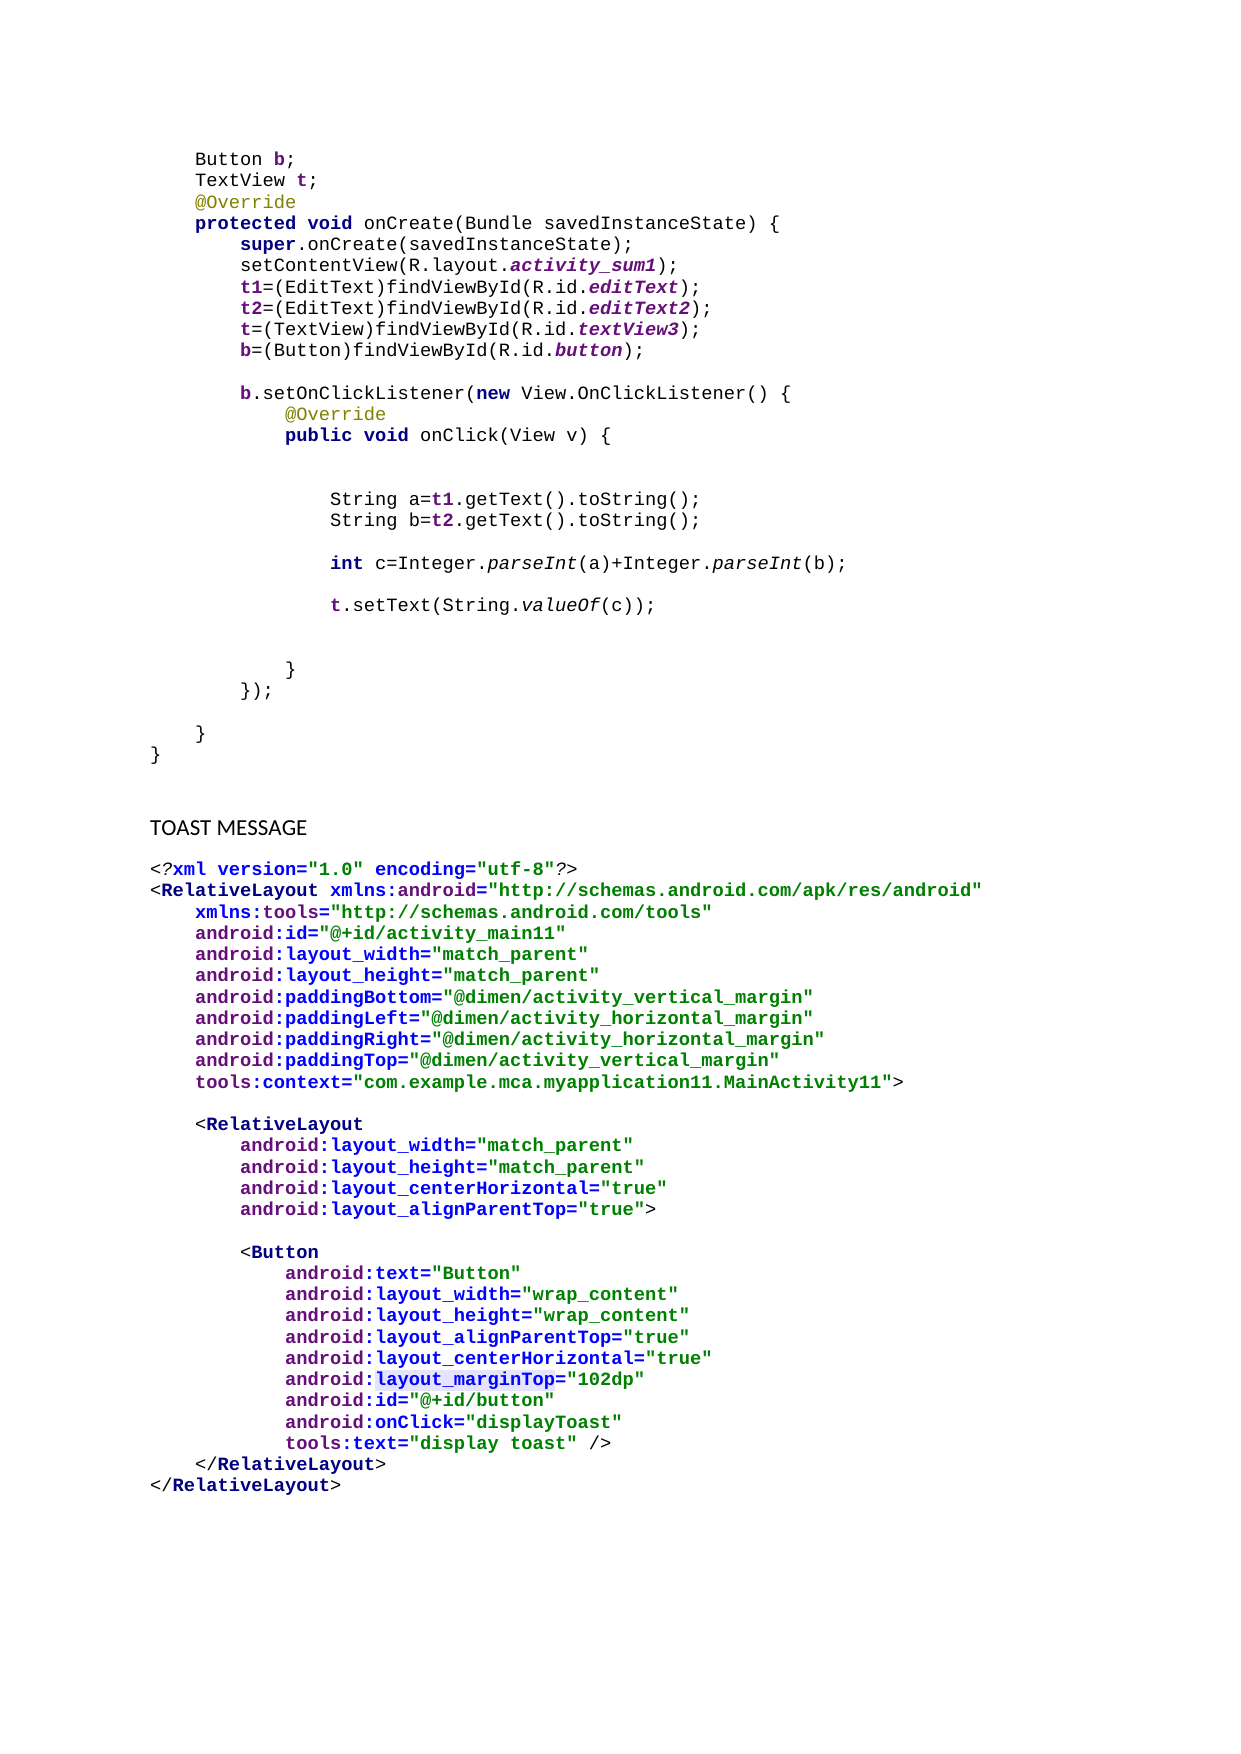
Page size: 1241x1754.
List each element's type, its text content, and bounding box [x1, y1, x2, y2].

text <?xml version="1.0" encoding="utf-8"?> <RelativeLayout xmlns:android="http://schemas.android.com/apk/res/android" xmlns:tools="http://schemas.android.com/tools" android:id="@+id/activity_main11" android:layout_width="match_parent" android:layout_height="match_parent" android:paddingBottom="@dimen/activity_vertical_margin" android:paddingLeft="@dimen/activity_horizontal_margin" android:paddingRight="@dimen/activity_horizontal_margin" android:paddingTop="@dimen/activity_vertical_margin" tools:context="com.example.mca.myapplication11.MainActivity11"> <RelativeLayout android:layout_width="match_parent" android:layout_height="match_parent" android:layout_centerHorizontal="true" android:layout_alignParentTop="true"> <Button android:text="Button" android:layout_width="wrap_content" android:layout_height="wrap_content" android:layout_alignParentTop="true" android:layout_centerHorizontal="true" android:layout_marginTop="102dp" android:id="@+id/button" android:onClick="displayToast" tools:text="display toast" /> </RelativeLayout> </RelativeLayout> [150, 860, 1090, 1497]
text TOAST MESSAGE [150, 813, 1090, 841]
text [150, 150, 1090, 766]
